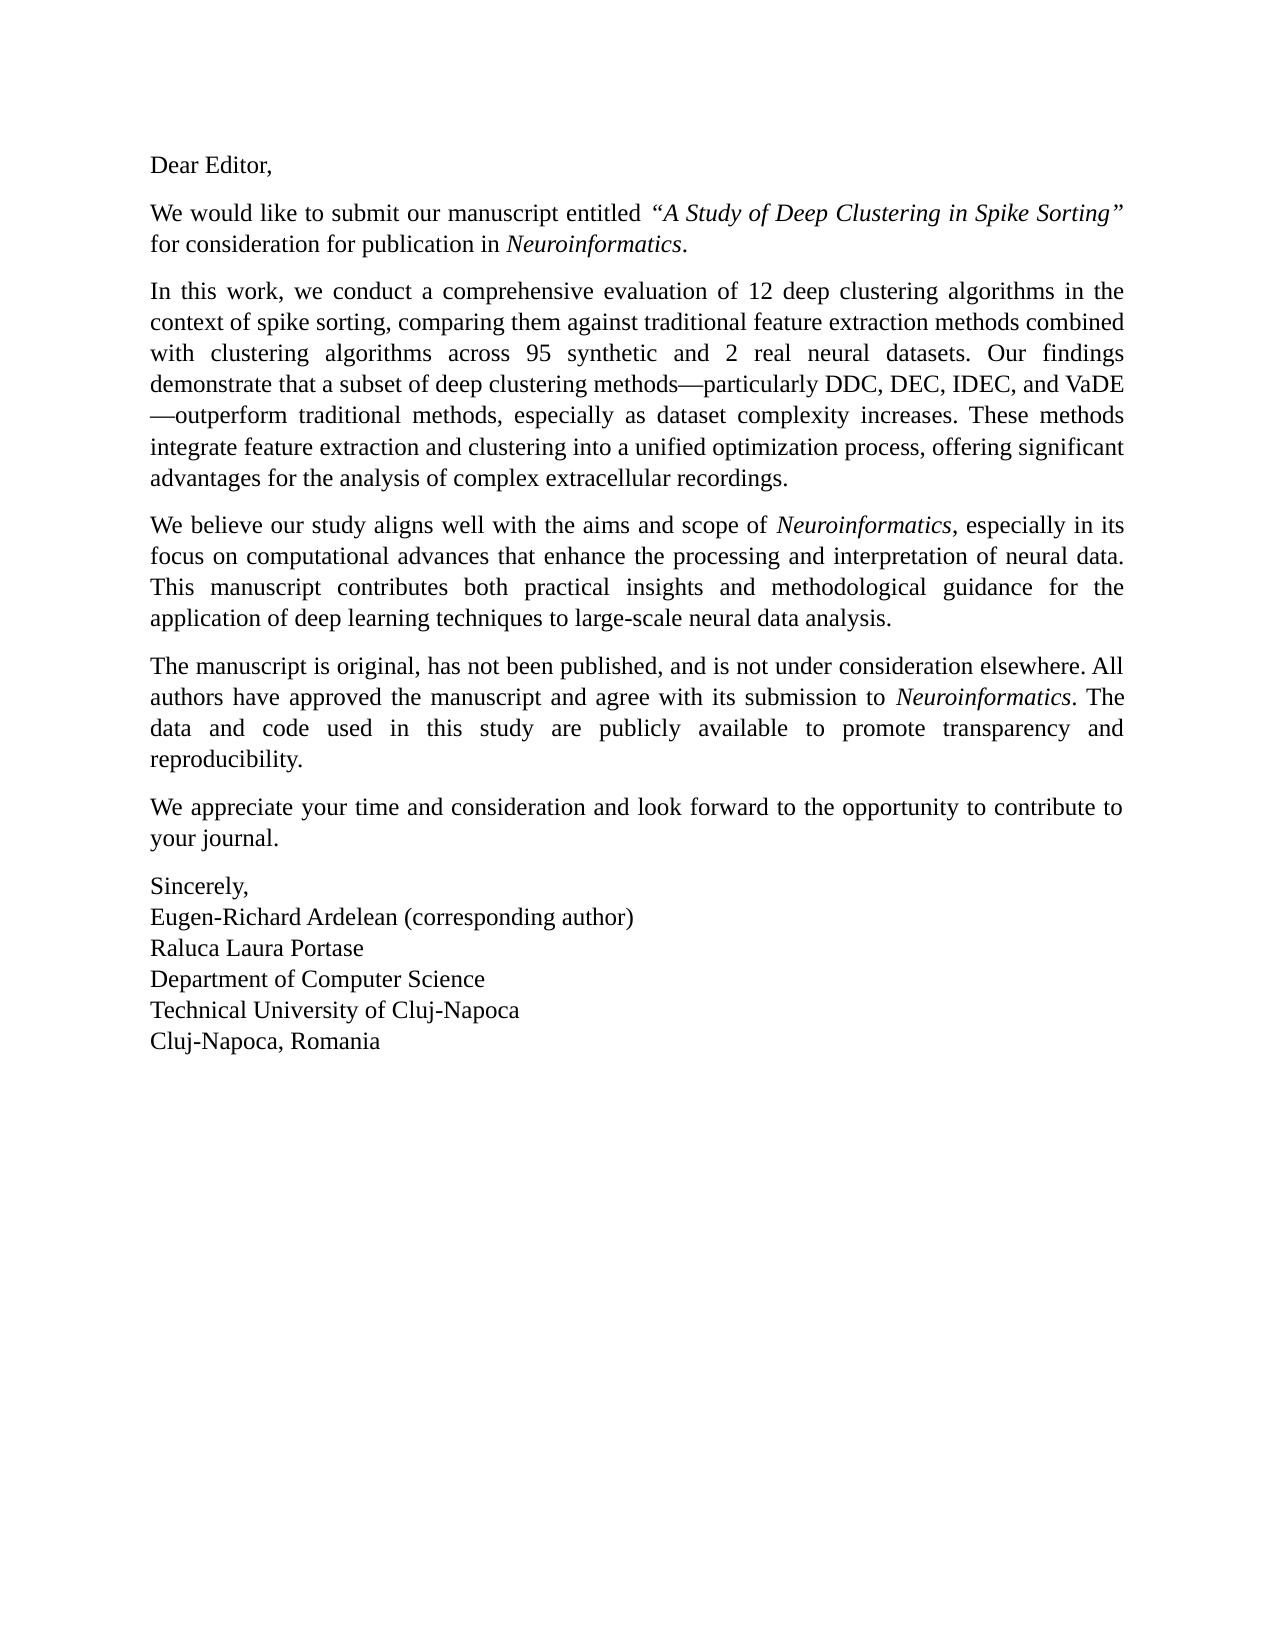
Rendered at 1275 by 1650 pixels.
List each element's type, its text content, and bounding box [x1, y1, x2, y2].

text Sincerely, Eugen-Richard Ardelean (corresponding author) [150, 871, 1125, 931]
text We believe our study aligns well with the aims and scope of Neuroinformatics, especially in its focus on computational advances that enhance the processing and interpretation of neural data. This manuscript contributes both practical insights and methodological guidance for the application of deep learning techniques to large-scale neural data analysis. [150, 510, 1125, 632]
text We appreciate your time and consideration and look forward to the opportunity to contribute to your journal. [150, 792, 1125, 852]
text We would like to submit our manuscript entitled “A Study of Deep Clustering in Spike Sorting” for consideration for publication in Neuroinformatics. [150, 198, 1125, 257]
text Cluj-Napoca, Romania [150, 1026, 1125, 1055]
text The manuscript is original, has not been published, and is not under consideration elsewhere. All authors have approved the manuscript and agree with its submission to Neuroinformatics. The data and code used in this study are publicly available to promote transparency and reproducibility. [150, 651, 1125, 773]
text Raluca Laura Portase Department of Computer Science Technical University of Cluj-Napoca [150, 933, 1125, 1024]
text Dear Editor, [150, 150, 1125, 179]
text In this work, we conduct a comprehensive evaluation of 12 deep clustering algorithms in the context of spike sorting, comparing them against traditional feature extraction methods combined with clustering algorithms across 95 synthetic and 2 real neural datasets. Our findings demonstrate that a subset of deep clustering methods—particularly DDC, DEC, IDEC, and VaDE—outperform traditional methods, especially as dataset complexity increases. These methods integrate feature extraction and clustering into a unified optimization process, offering significant advantages for the analysis of complex extracellular recordings. [150, 276, 1125, 491]
